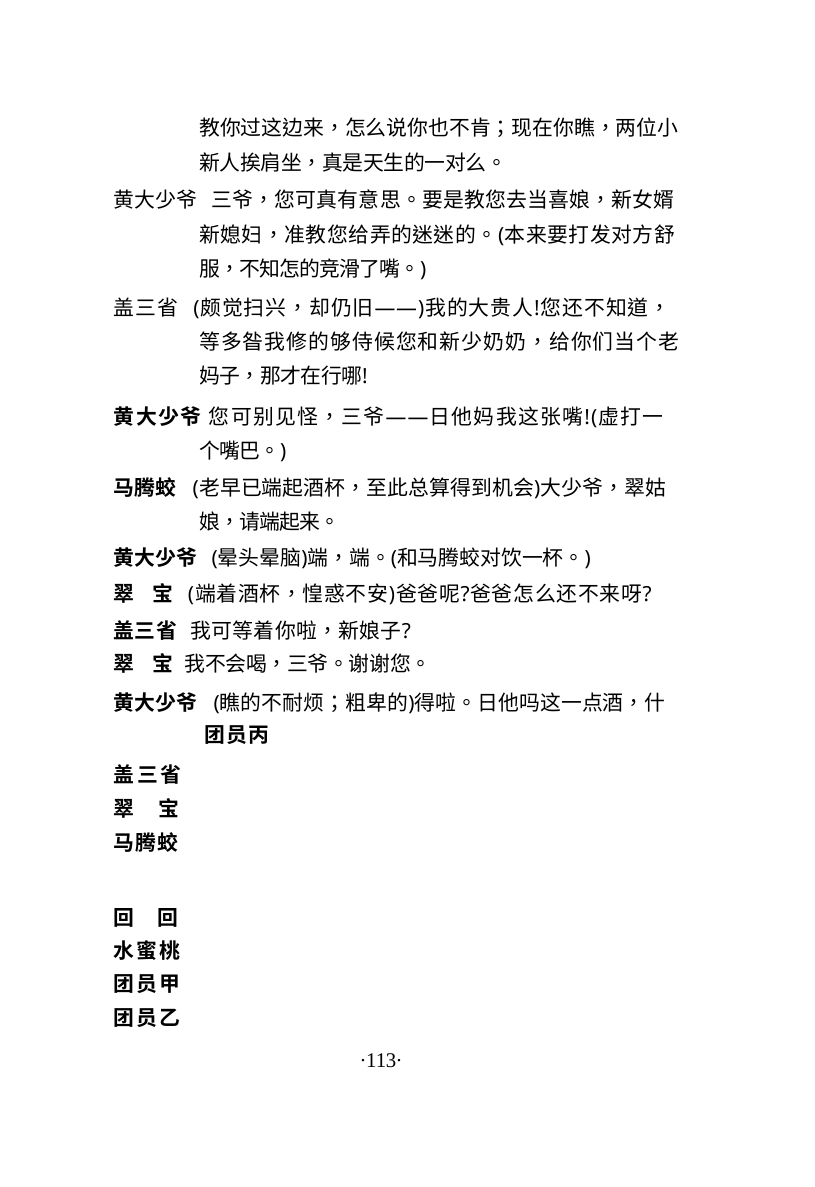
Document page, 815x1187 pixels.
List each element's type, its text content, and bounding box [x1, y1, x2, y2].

text 回 回 水蜜桃 团员甲 团员乙 团员丙 [204, 720, 686, 749]
text 黄大少爷 (瞧的不耐烦；粗卑的)得啦。日他吗这一点酒，什 [114, 689, 692, 715]
text 盖三省 翠 宝 马腾蛟 [114, 761, 181, 856]
text 马腾蛟 (老早已端起酒杯，至此总算得到机会)大少爷，翠姑 娘，请端起来。 [114, 473, 680, 536]
text 盖三省 (颇觉扫兴，却仍旧——)我的大贵人!您还不知道， 等多昝我修的够侍候您和新少奶奶，给你们当个老 妈子，那才在行哪! [113, 293, 689, 390]
text 翠 宝 (端着酒杯，惶惑不安)爸爸呢?爸爸怎么还不来呀? [114, 580, 692, 606]
text 回 回 水蜜桃 团员甲 团员乙 团员丙 [114, 903, 180, 1031]
text 黄大少爷 (晕头晕脑)端，端。(和马腾蛟对饮一杯。) [114, 545, 692, 571]
text 盖三省 我可等着你啦，新娘子? 翠 宝 我不会喝，三爷。谢谢您。 [114, 616, 446, 678]
text 黄大少爷 三爷，您可真有意思。要是教您去当喜娘，新女婿 新媳妇，准教您给弄的迷迷的。(本来要打发对方舒 服，不知怎的竞滑了嘴。) [113, 185, 680, 283]
text 黄大少爷 您可别见怪，三爷——日他妈我这张嘴!(虚打一 个嘴巴。) [114, 402, 680, 465]
text 教你过这边来，怎么说你也不肯；现在你瞧，两位小 新人挨肩坐，真是天生的一对么。 [199, 113, 678, 177]
